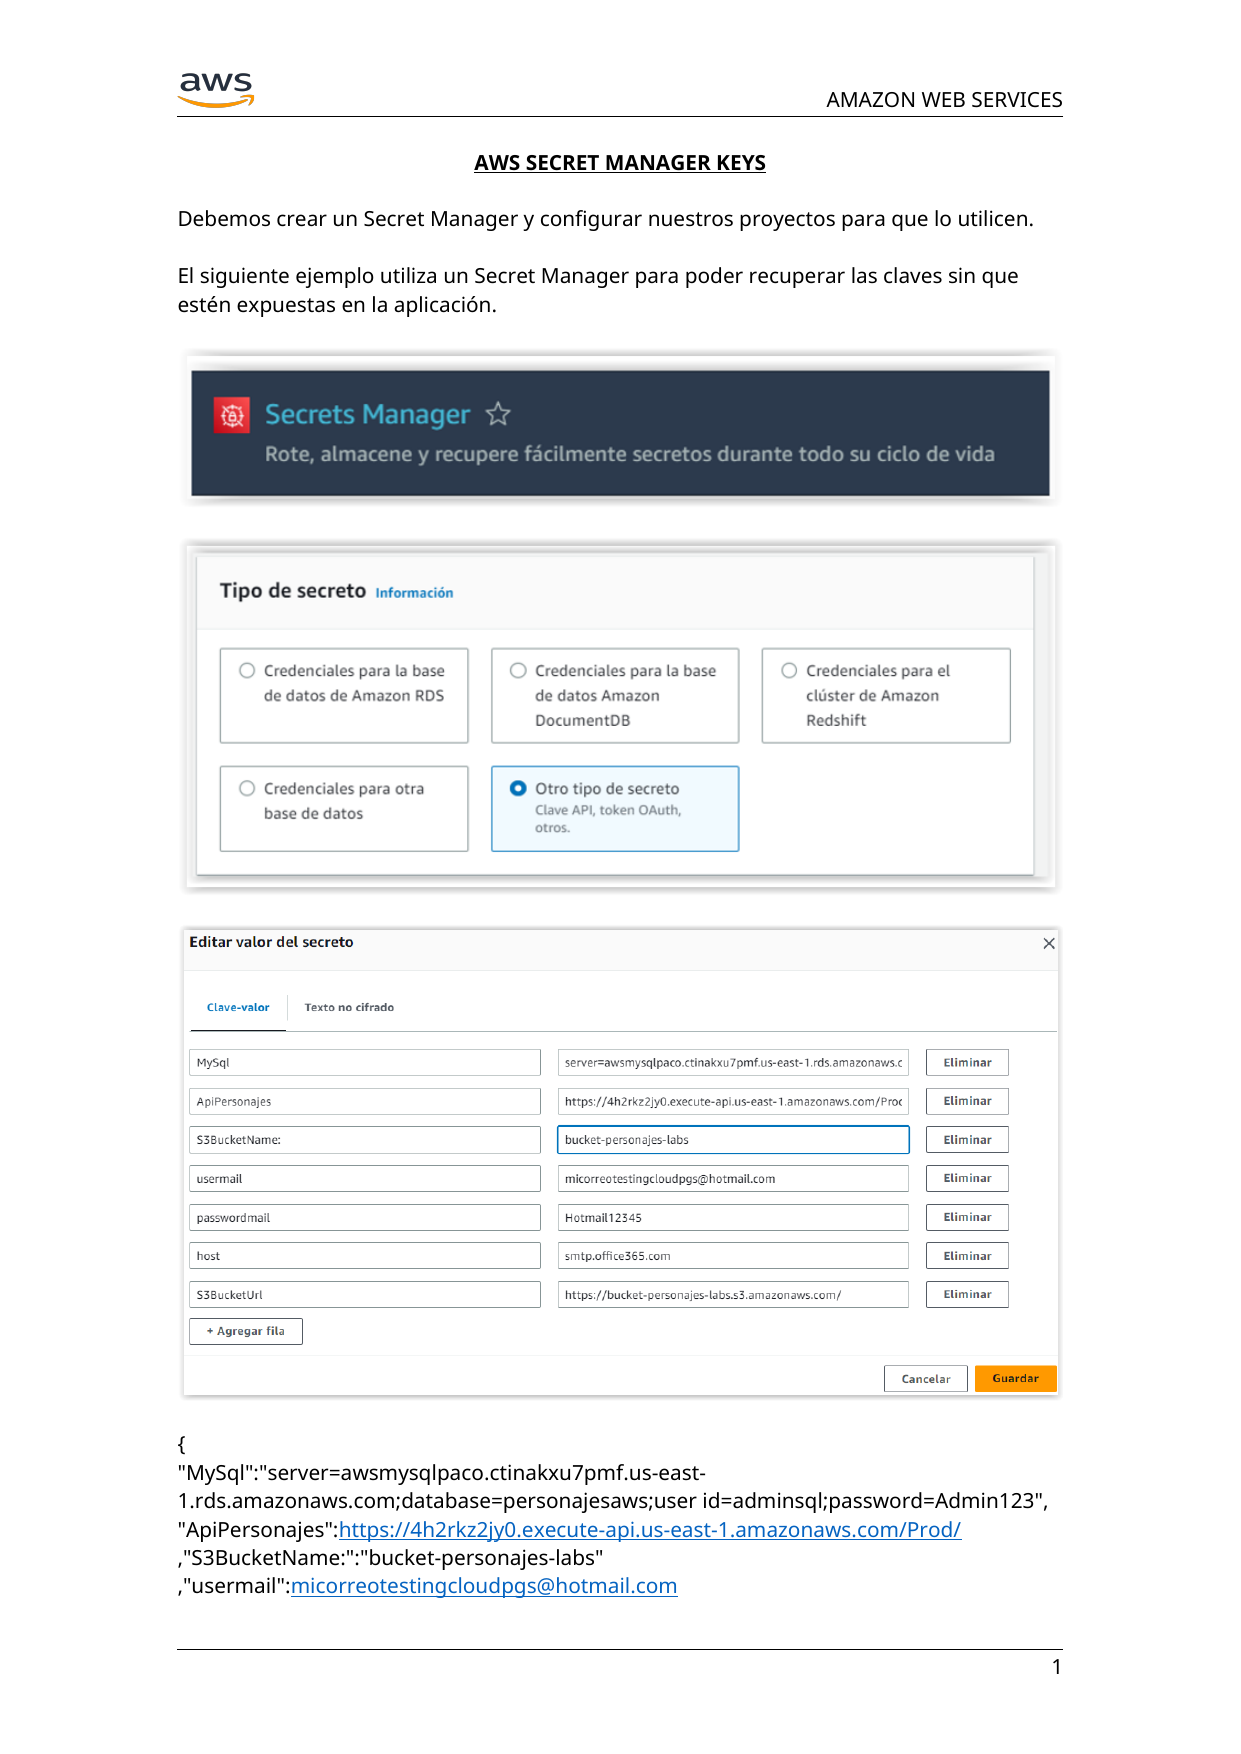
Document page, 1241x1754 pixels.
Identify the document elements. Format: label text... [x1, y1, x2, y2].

picture [177, 73, 255, 108]
text El siguiente ejemplo utiliza un Secret Manager para poder recuperar las claves sin que estén expuestas en la aplicación. [177, 261, 1063, 318]
picture [177, 924, 1063, 1401]
text ,"S3BucketName:":"bucket-personajes-labs" [177, 1543, 1063, 1572]
picture [177, 346, 1063, 508]
text AWS SECRET MANAGER KEYS [177, 148, 1063, 176]
text Debemos crear un Secret Manager y configurar nuestros proyectos para que lo utilicen. [177, 204, 1063, 233]
text "ApiPersonajes":https://4h2rkz2jy0.execute-api.us-east-1.amazonaws.com/Prod/ [177, 1515, 1063, 1543]
text { [177, 1429, 1063, 1458]
picture [177, 536, 1063, 896]
text "MySql":"server=awsmysqlpaco.ctinakxu7pmf.us-east-1.rds.amazonaws.com;database=personajesaws;user id=adminsql;password=Admin123", [177, 1458, 1063, 1515]
text ,"usermail":micorreotestingcloudpgs@hotmail.com [177, 1572, 1063, 1600]
